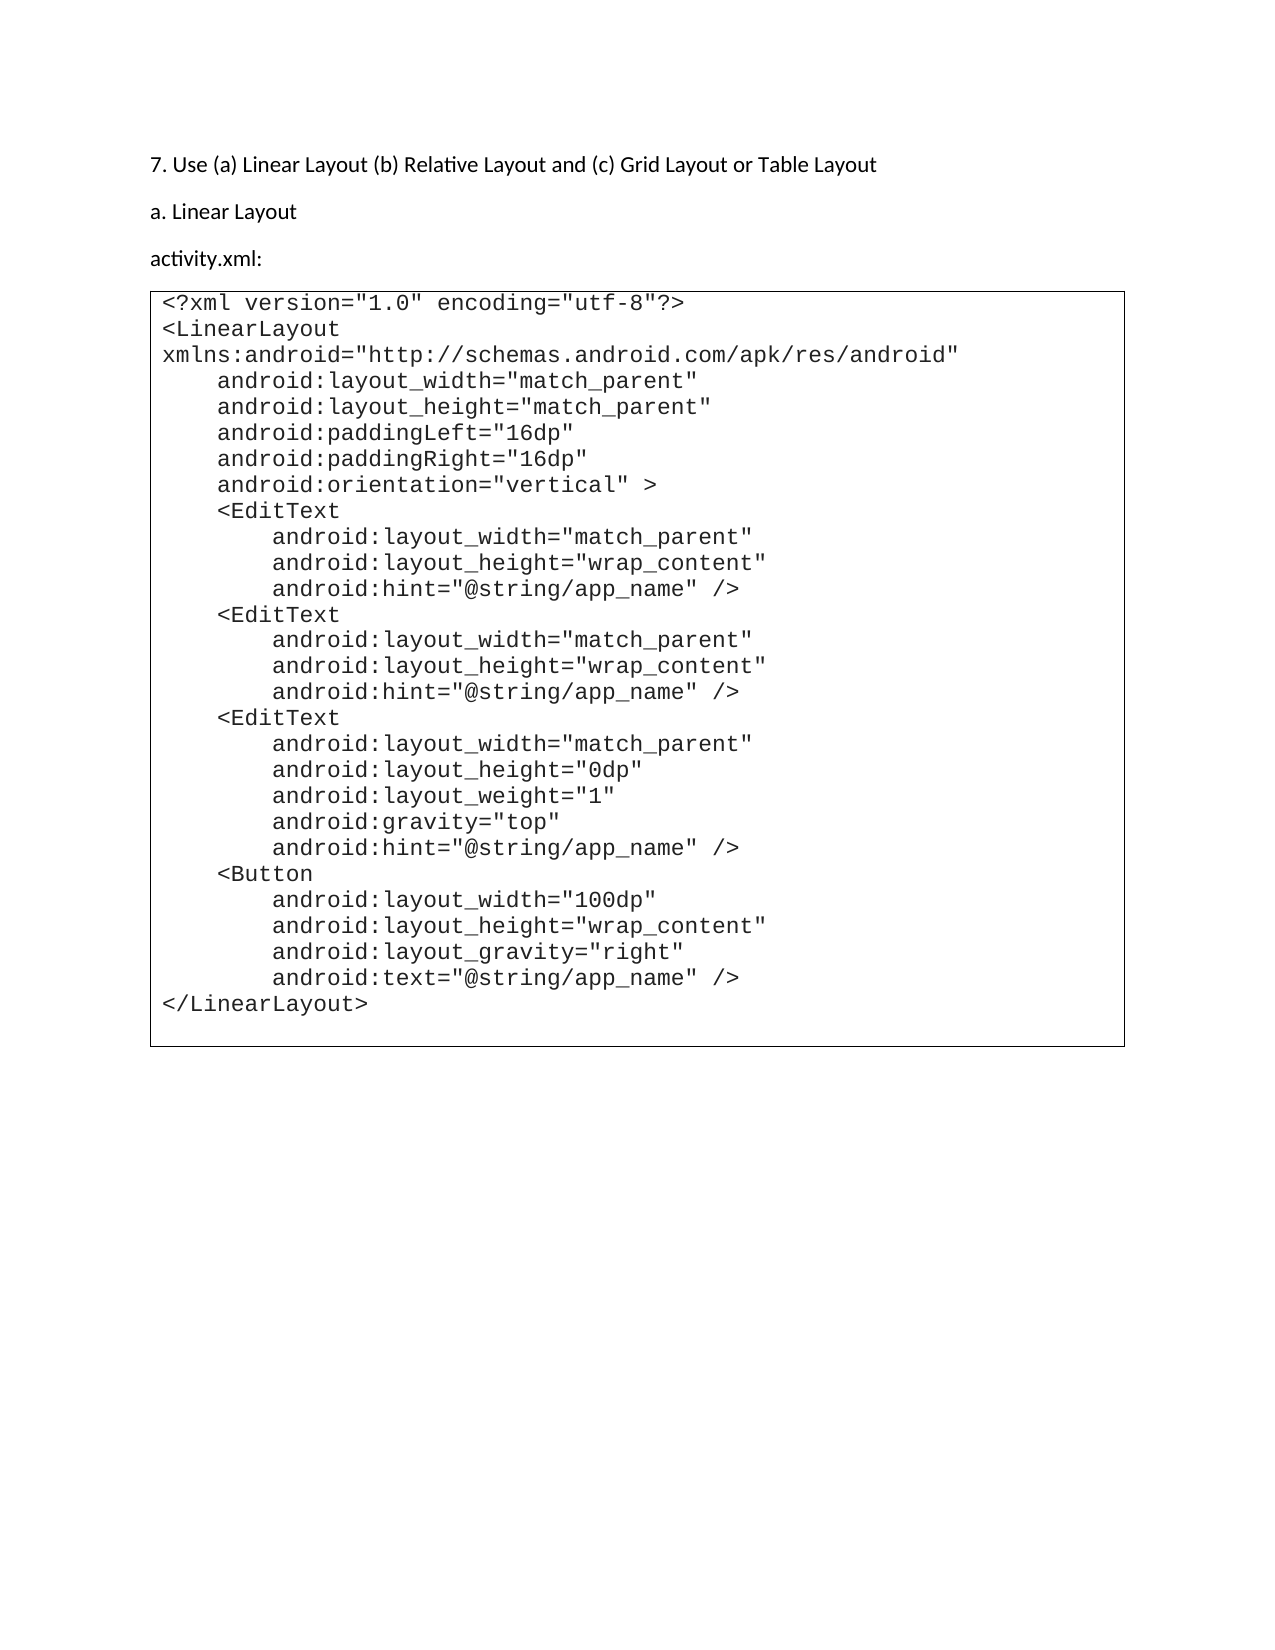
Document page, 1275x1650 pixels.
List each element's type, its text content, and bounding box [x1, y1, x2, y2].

text activity.xml: [150, 244, 1125, 272]
text 7. Use (a) Linear Layout (b) Relative Layout and (c) Grid Layout or Table Layout [150, 150, 1125, 178]
text a. Linear Layout [150, 197, 1125, 225]
table_header <?xml version="1.0" encoding="utf-8"?> <LinearLayout xmlns:android="http://schemas.android.com/apk/res/android" android:layout_width="match_parent" android:layout_height="match_parent" android:paddingLeft="16dp" android:paddingRight="16dp" android:orientation="vertical" > <EditText android:layout_width="match_parent" android:layout_height="wrap_content" android:hint="@string/app_name" /> <EditText android:layout_width="match_parent" android:layout_height="wrap_content" android:hint="@string/app_name" /> <EditText android:layout_width="match_parent" android:layout_height="0dp" android:layout_weight="1" android:gravity="top" android:hint="@string/app_name" /> <Button android:layout_width="100dp" android:layout_height="wrap_content" android:layout_gravity="right" android:text="@string/app_name" /> </LinearLayout> [151, 292, 1124, 1046]
